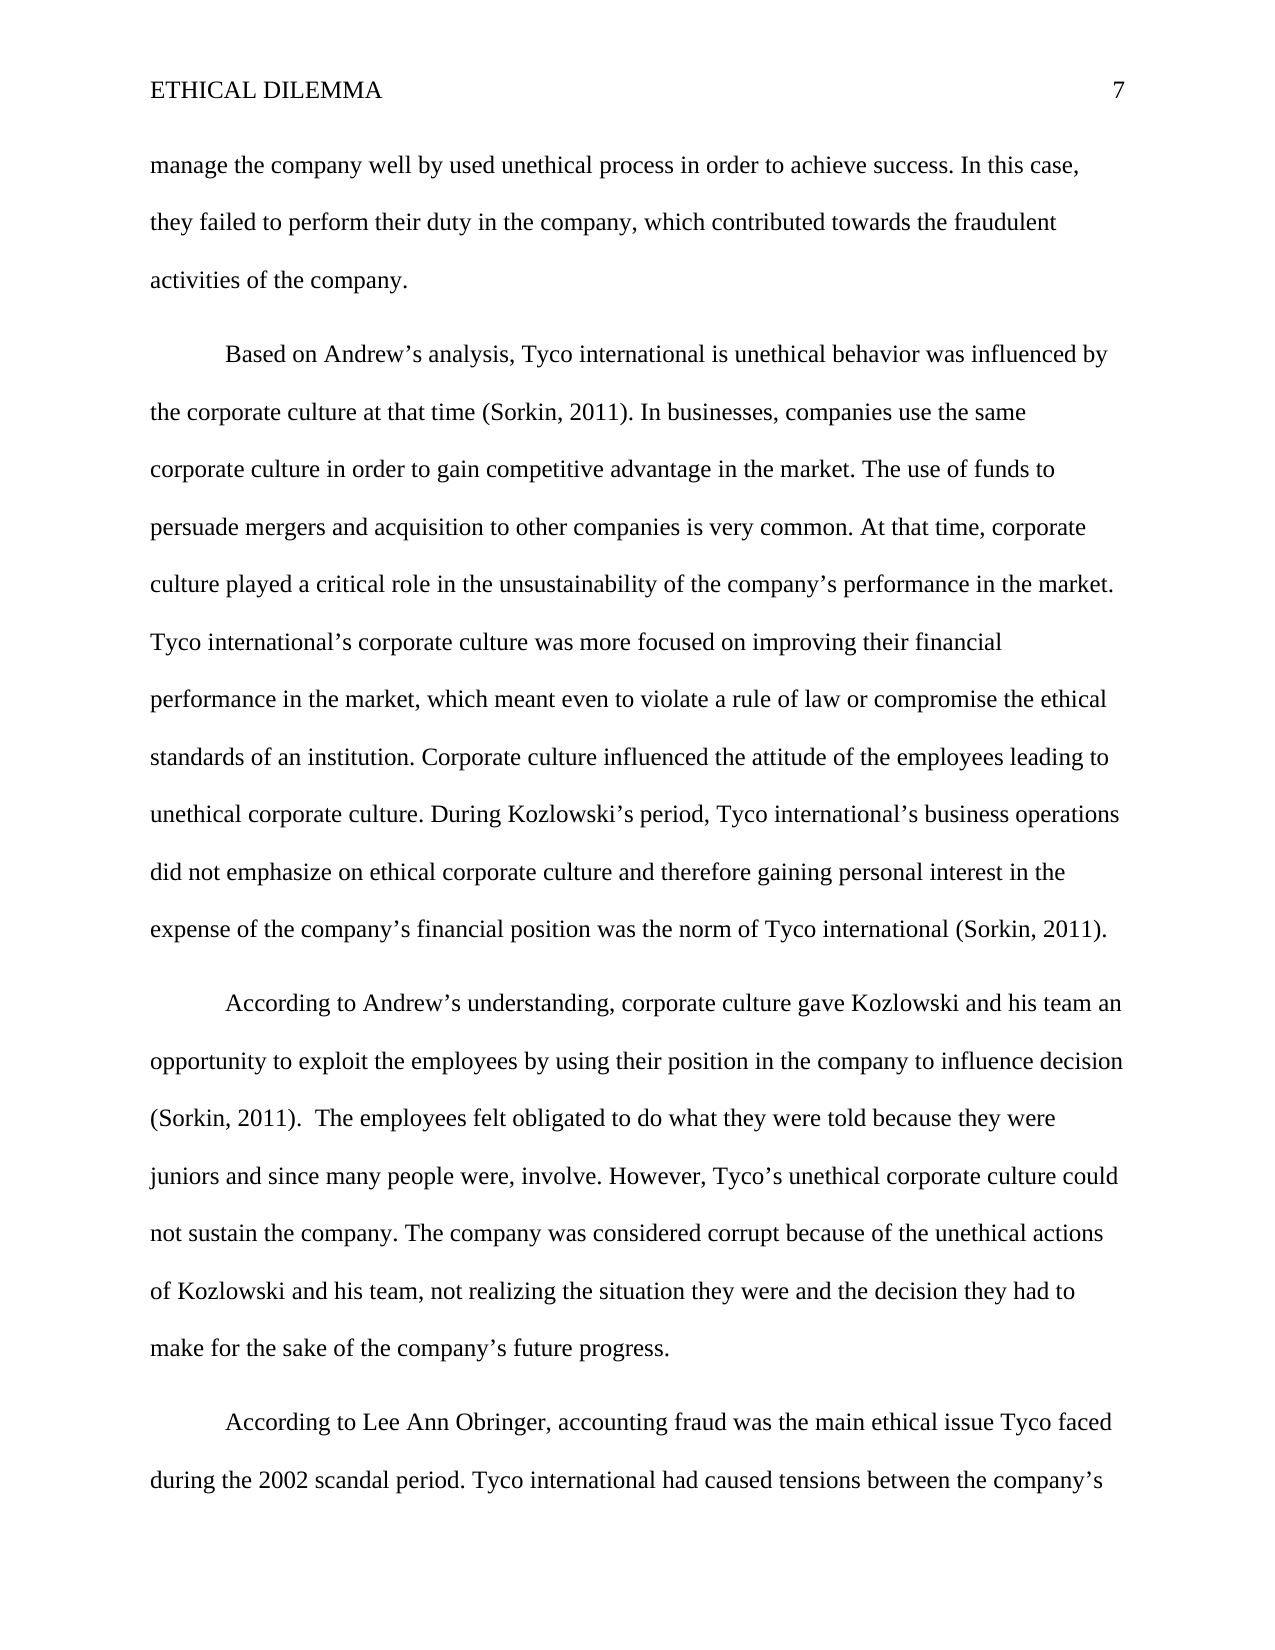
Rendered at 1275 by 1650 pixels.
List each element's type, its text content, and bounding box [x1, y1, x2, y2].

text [150, 1407, 1125, 1494]
text Based on Andrew’s analysis, Tyco international is unethical behavior was influenced by the corporate culture at that time. In businesses, companies use the same corporate culture in order to gain competitive advantage in the market. The use of funds to persuade mergers and acquisition to other companies is very common. At that time, corporate culture played a critical role in the unsustainability of the company’s performance in the market. Tyco international’s corporate culture was more focused on improving their financial performance in the market, which meant even to violate a rule of law or compromise the ethical standards of an institution. Corporate culture influenced the attitude of the employees leading to unethical corporate culture. During Kozlowski’s period, Tyco international’s business operations did not emphasize on ethical corporate culture and therefore gaining personal interest in the expense of the company’s financial position was the norm of Tyco international. [150, 339, 1125, 943]
text According to Andrew’s understanding, corporate culture gave Kozlowski and his team an opportunity to exploit the employees by using their position in the company to influence decision. The employees felt obligated to do what they were told because they were juniors and since many people were, involve. However, Tyco’s unethical corporate culture could not sustain the company. The company was considered corrupt because of the unethical actions of Kozlowski and his team, not realizing the situation they were and the decision they had to make for the sake of the company’s future progress. [150, 988, 1125, 1362]
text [150, 150, 1125, 294]
